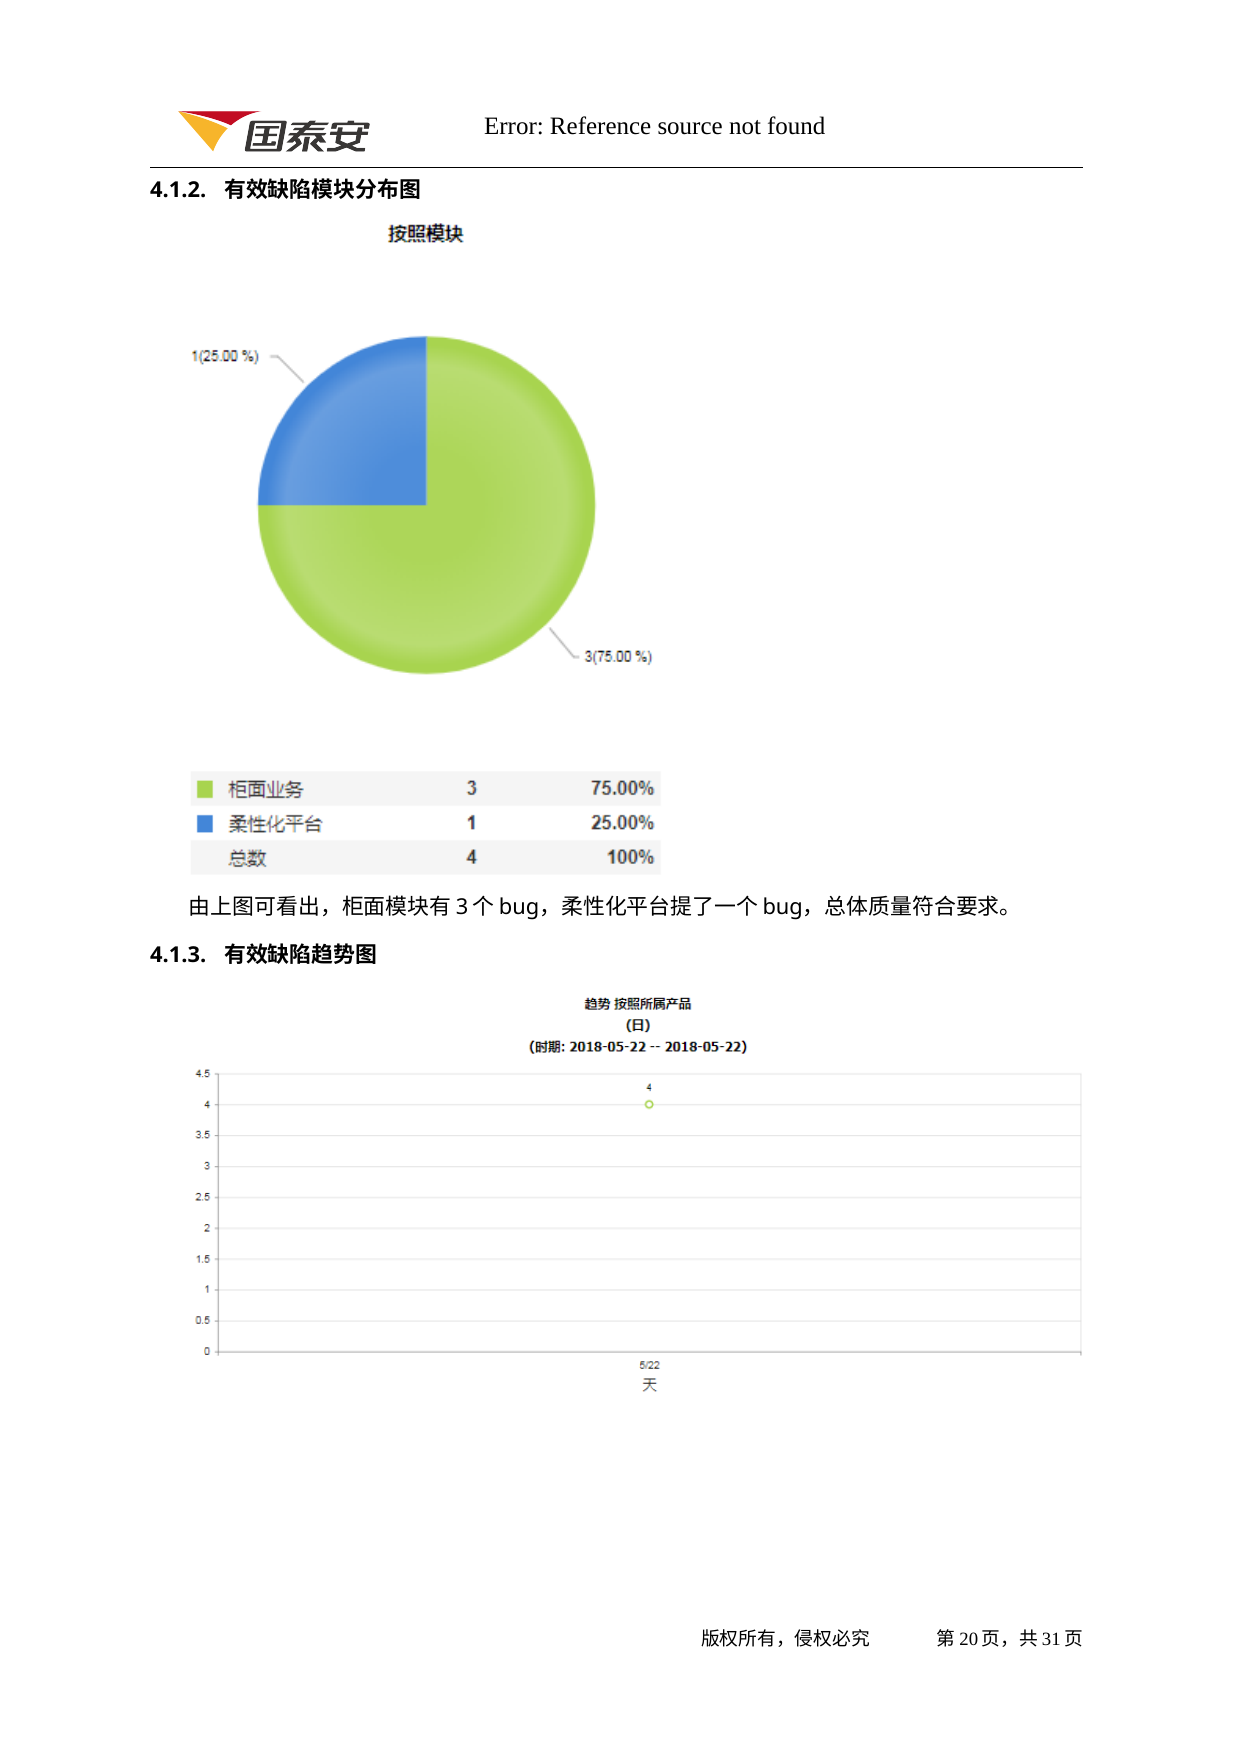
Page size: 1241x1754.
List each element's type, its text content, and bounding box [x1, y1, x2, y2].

subtitle 有效缺陷趋势图 [150, 937, 1083, 969]
picture [150, 88, 393, 163]
subtitle 有效缺陷模块分布图 [150, 171, 1083, 204]
picture [188, 220, 672, 889]
picture [188, 985, 1089, 1401]
text 由上图可看出，柜面模块有3个bug，柔性化平台提了一个bug，总体质量符合要求。 [150, 889, 1083, 921]
